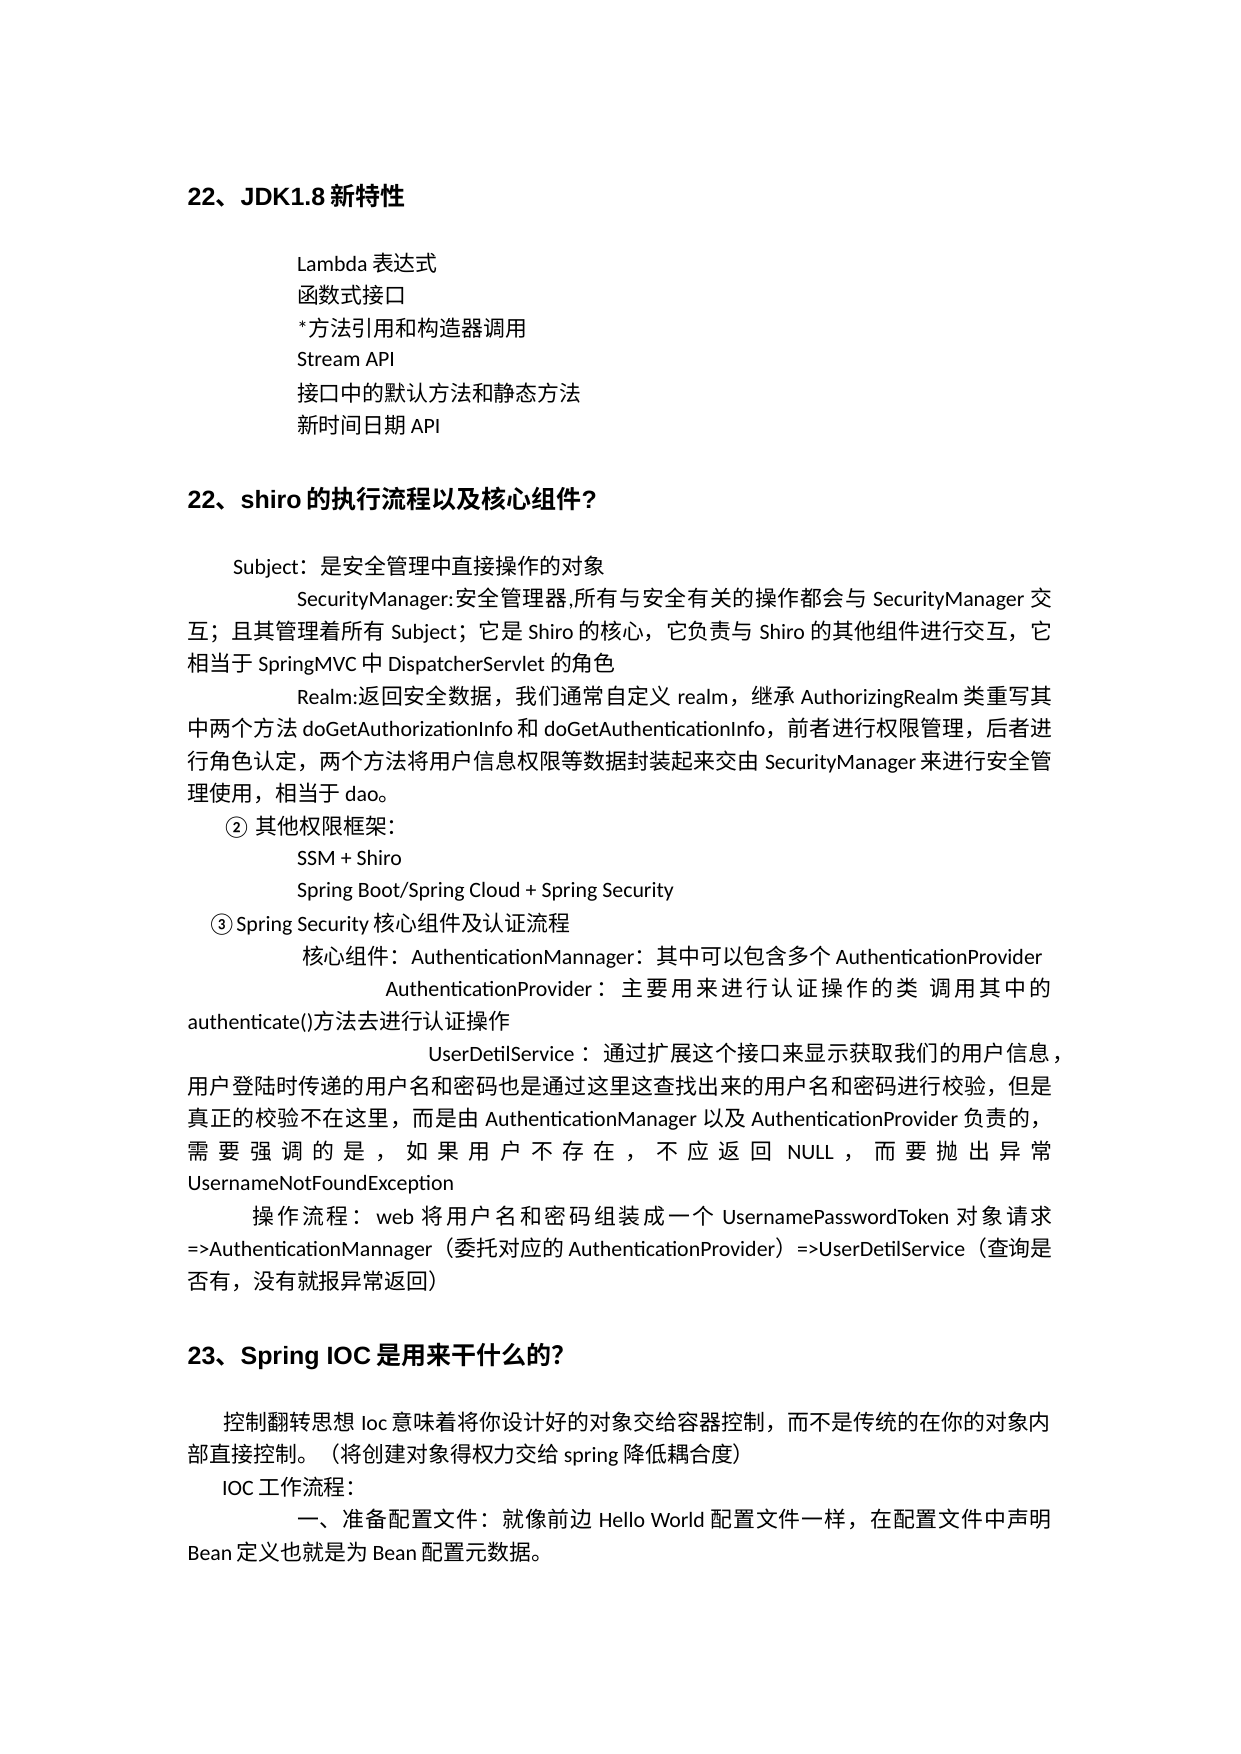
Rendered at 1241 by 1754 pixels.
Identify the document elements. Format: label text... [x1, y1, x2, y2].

list SecurityManager:安全管理器,所有与安全有关的操作都会与SecurityManager 交互；且其管理着所有 Subject；它是 Shiro的核心，它负责与 Shiro 的其他组件进行交互，它相当于 SpringMVC 中DispatcherServlet 的角色 [187, 581, 1053, 678]
list SSM + Shiro [187, 841, 1053, 873]
list 一、准备配置文件：就像前边Hello World配置文件一样，在配置文件中声明Bean定义也就是为Bean配置元数据。 [187, 1502, 1053, 1567]
list Subject：是安全管理中直接操作的对象 [187, 548, 1053, 581]
list IOC工作流程： [187, 1469, 1053, 1502]
list 控制翻转思想 Ioc意味着将你设计好的对象交给容器控制，而不是传统的在你的对象内部直接控制。（将创建对象得权力交给spring 降低耦合度） [187, 1404, 1053, 1469]
subtitle shiro的执行流程以及核心组件? [187, 465, 1053, 530]
list 函数式接口 [187, 278, 1053, 310]
list Stream API [187, 343, 1053, 375]
list AuthenticationProvider：主要用来进行认证操作的类 调用其中的authenticate()方法去进行认证操作 [187, 971, 1053, 1036]
list 新时间日期API [187, 408, 1053, 440]
list ②其他权限框架： [200, 808, 1053, 841]
list *方法引用和构造器调用 [187, 310, 1053, 343]
list 接口中的默认方法和静态方法 [187, 375, 1053, 408]
list Spring Boot/Spring Cloud + Spring Security [187, 873, 1053, 906]
subtitle Spring IOC是用来干什么的？ [187, 1321, 1053, 1386]
list UserDetilService ：通过扩展这个接口来显示获取我们的用户信息，用户登陆时传递的用户名和密码也是通过这里这查找出来的用户名和密码进行校验，但是真正的校验不在这里，而是由AuthenticationManager以及AuthenticationProvider负责的，需要强调的是，如果用户不存在，不应返回NULL，而要抛出异常UsernameNotFoundException [187, 1036, 1053, 1198]
list Lambda表达式 [187, 245, 1053, 278]
list 核心组件：AuthenticationMannager：其中可以包含多个AuthenticationProvider [187, 938, 1053, 971]
subtitle 22、JDK1.8新特性 [187, 162, 1053, 227]
list Realm:返回安全数据，我们通常自定义realm，继承AuthorizingRealm类重写其中两个方法doGetAuthorizationInfo和doGetAuthenticationInfo，前者进行权限管理，后者进行角色认定，两个方法将用户信息权限等数据封装起来交由SecurityManager来进行安全管理使用，相当于dao。 [187, 678, 1053, 808]
list 操作流程：web将用户名和密码组装成一个UsernamePasswordToken对象请求=>AuthenticationMannager（委托对应的AuthenticationProvider）=>UserDetilService（查询是否有，没有就报异常返回） [187, 1198, 1053, 1296]
list ③Spring Security核心组件及认证流程 [187, 906, 1053, 938]
